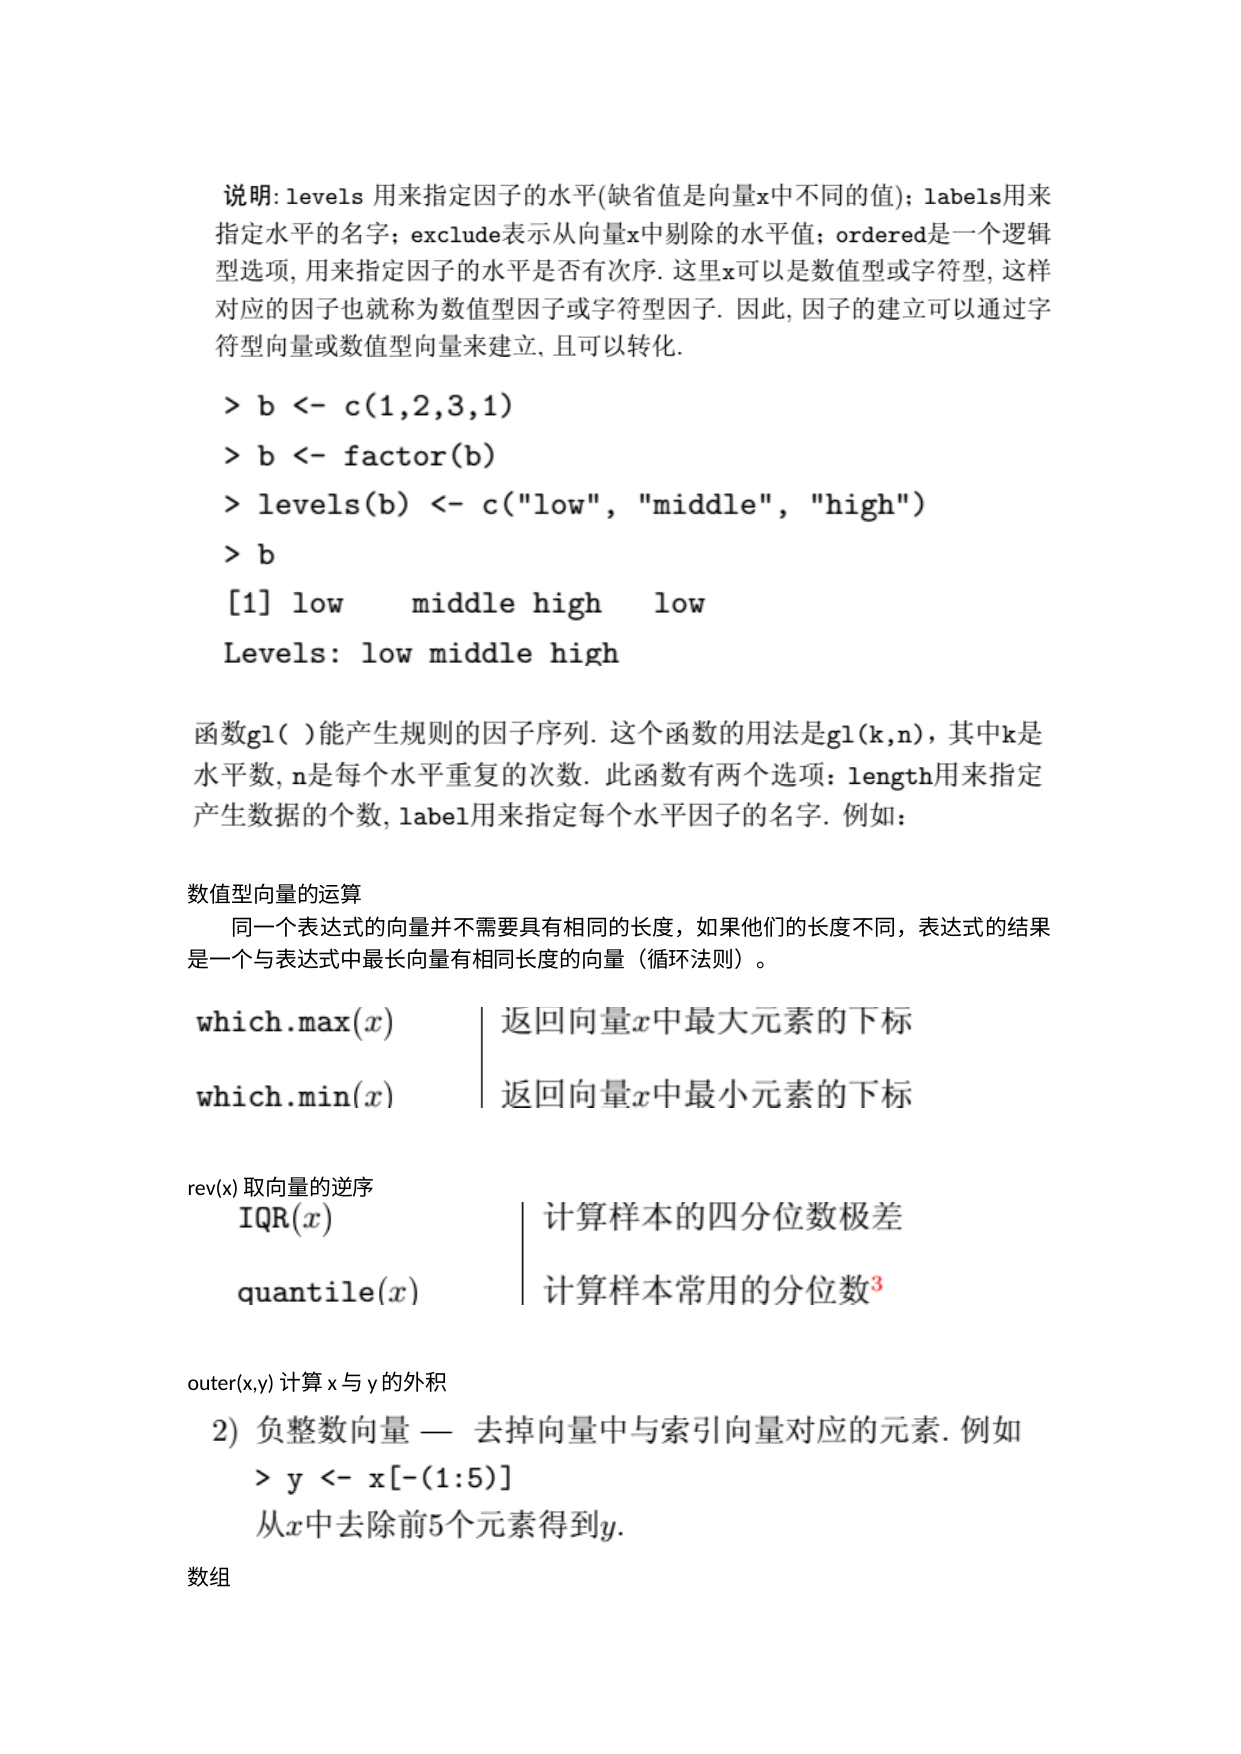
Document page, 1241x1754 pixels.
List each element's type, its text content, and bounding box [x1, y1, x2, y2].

picture [187, 1397, 1053, 1546]
text 数组 [187, 1559, 1053, 1592]
picture [187, 389, 954, 666]
text 同一个表达式的向量并不需要具有相同的长度，如果他们的长度不同，表达式的结果是一个与表达式中最长向量有相同长度的向量（循环法则）。 [187, 909, 1053, 974]
text rev(x) 取向量的逆序 [187, 1169, 1053, 1202]
picture [187, 1007, 912, 1108]
picture [187, 1202, 920, 1305]
text outer(x,y) 计算x与y的外积 [187, 1364, 1053, 1397]
text 数值型向量的运算 [187, 877, 1053, 909]
picture [187, 714, 1053, 835]
picture [187, 162, 1053, 360]
